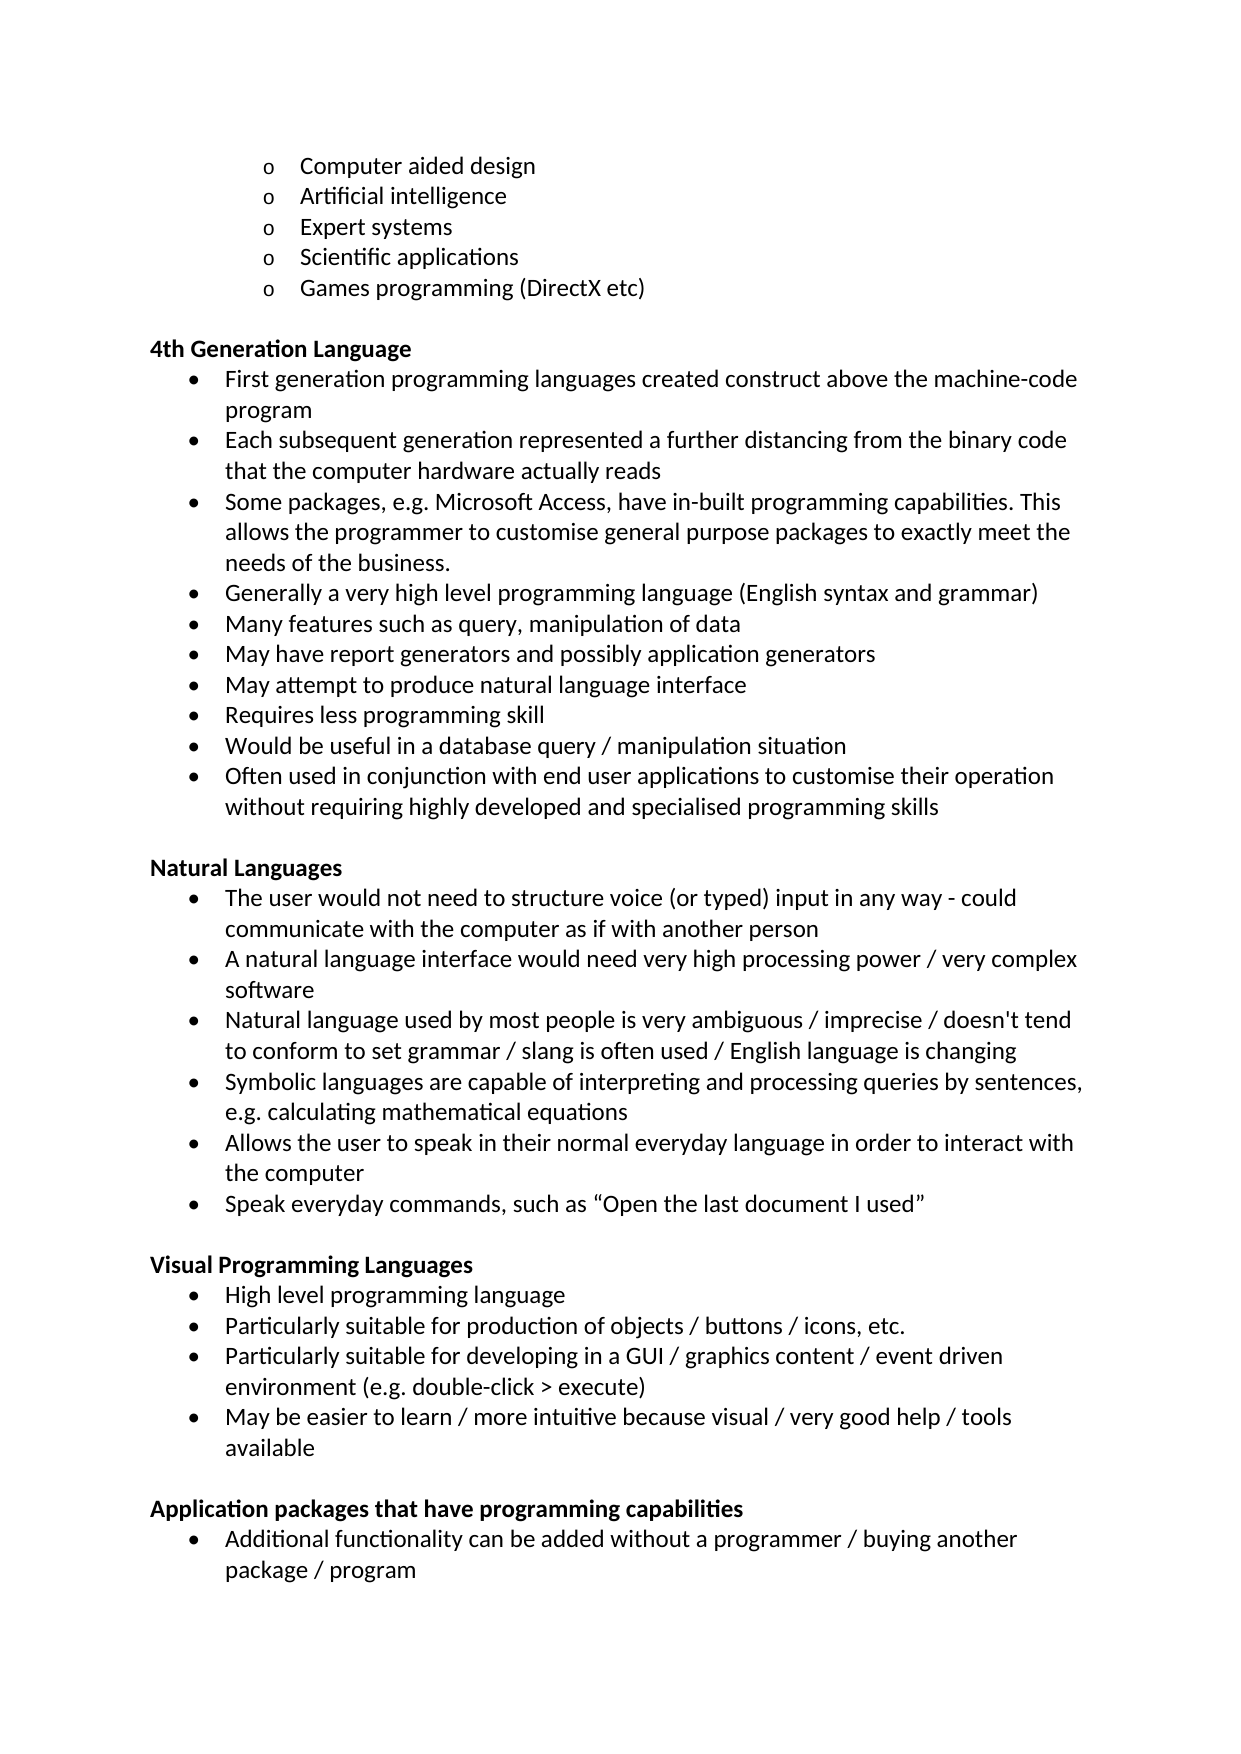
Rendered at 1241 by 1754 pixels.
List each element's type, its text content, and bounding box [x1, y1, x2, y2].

list May attempt to produce natural language interface [187, 669, 1090, 699]
list May have report generators and possibly application generators [187, 638, 1090, 669]
list Natural language used by most people is very ambiguous / imprecise / doesn't tend to conform to set grammar / slang is often used / English language is changing [187, 1004, 1090, 1066]
list Many features such as query, manipulation of data [187, 608, 1090, 638]
list Games programming (DirectX etc) [262, 272, 1090, 303]
list High level programming language [187, 1279, 1090, 1310]
list Computer aided design [262, 150, 1090, 181]
list May be easier to learn / more intuitive because visual / very good help / tools available [187, 1401, 1090, 1462]
text Application packages that have programming capabilities [150, 1493, 1090, 1523]
list Requires less programming skill [187, 699, 1090, 730]
list Often used in conjunction with end user applications to customise their operation without requiring highly developed and specialised programming skills [187, 760, 1090, 821]
list Particularly suitable for production of objects / buttons / icons, etc. [187, 1310, 1090, 1340]
list Expert systems [262, 211, 1090, 242]
text Visual Programming Languages [150, 1249, 1090, 1279]
text Natural Languages [150, 852, 1090, 882]
list Particularly suitable for developing in a GUI / graphics content / event driven environment (e.g. double-click > execute) [187, 1340, 1090, 1401]
list Scientific applications [262, 242, 1090, 272]
text 4th Generation Language [150, 333, 1090, 364]
list The user would not need to structure voice (or typed) input in any way - could communicate with the computer as if with another person [187, 882, 1090, 943]
list First generation programming languages created construct above the machine-code program [187, 364, 1090, 425]
list Allows the user to speak in their normal everyday language in order to interact with the computer [187, 1127, 1090, 1188]
list Some packages, e.g. Microsoft Access, have in-built programming capabilities. This allows the programmer to customise general purpose packages to exactly meet the needs of the business. [187, 486, 1090, 577]
list Would be useful in a database query / manipulation situation [187, 730, 1090, 760]
list Generally a very high level programming language (English syntax and grammar) [187, 577, 1090, 608]
list Symbolic languages are capable of interpreting and processing queries by sentences, e.g. calculating mathematical equations [187, 1066, 1090, 1127]
list Additional functionality can be added without a programmer / buying another package / program [187, 1523, 1090, 1584]
list A natural language interface would need very high processing power / very complex software [187, 943, 1090, 1004]
list Speak everyday commands, such as “Open the last document I used” [187, 1188, 1090, 1218]
list Each subsequent generation represented a further distancing from the binary code that the computer hardware actually reads [187, 425, 1090, 486]
list Artificial intelligence [262, 181, 1090, 211]
